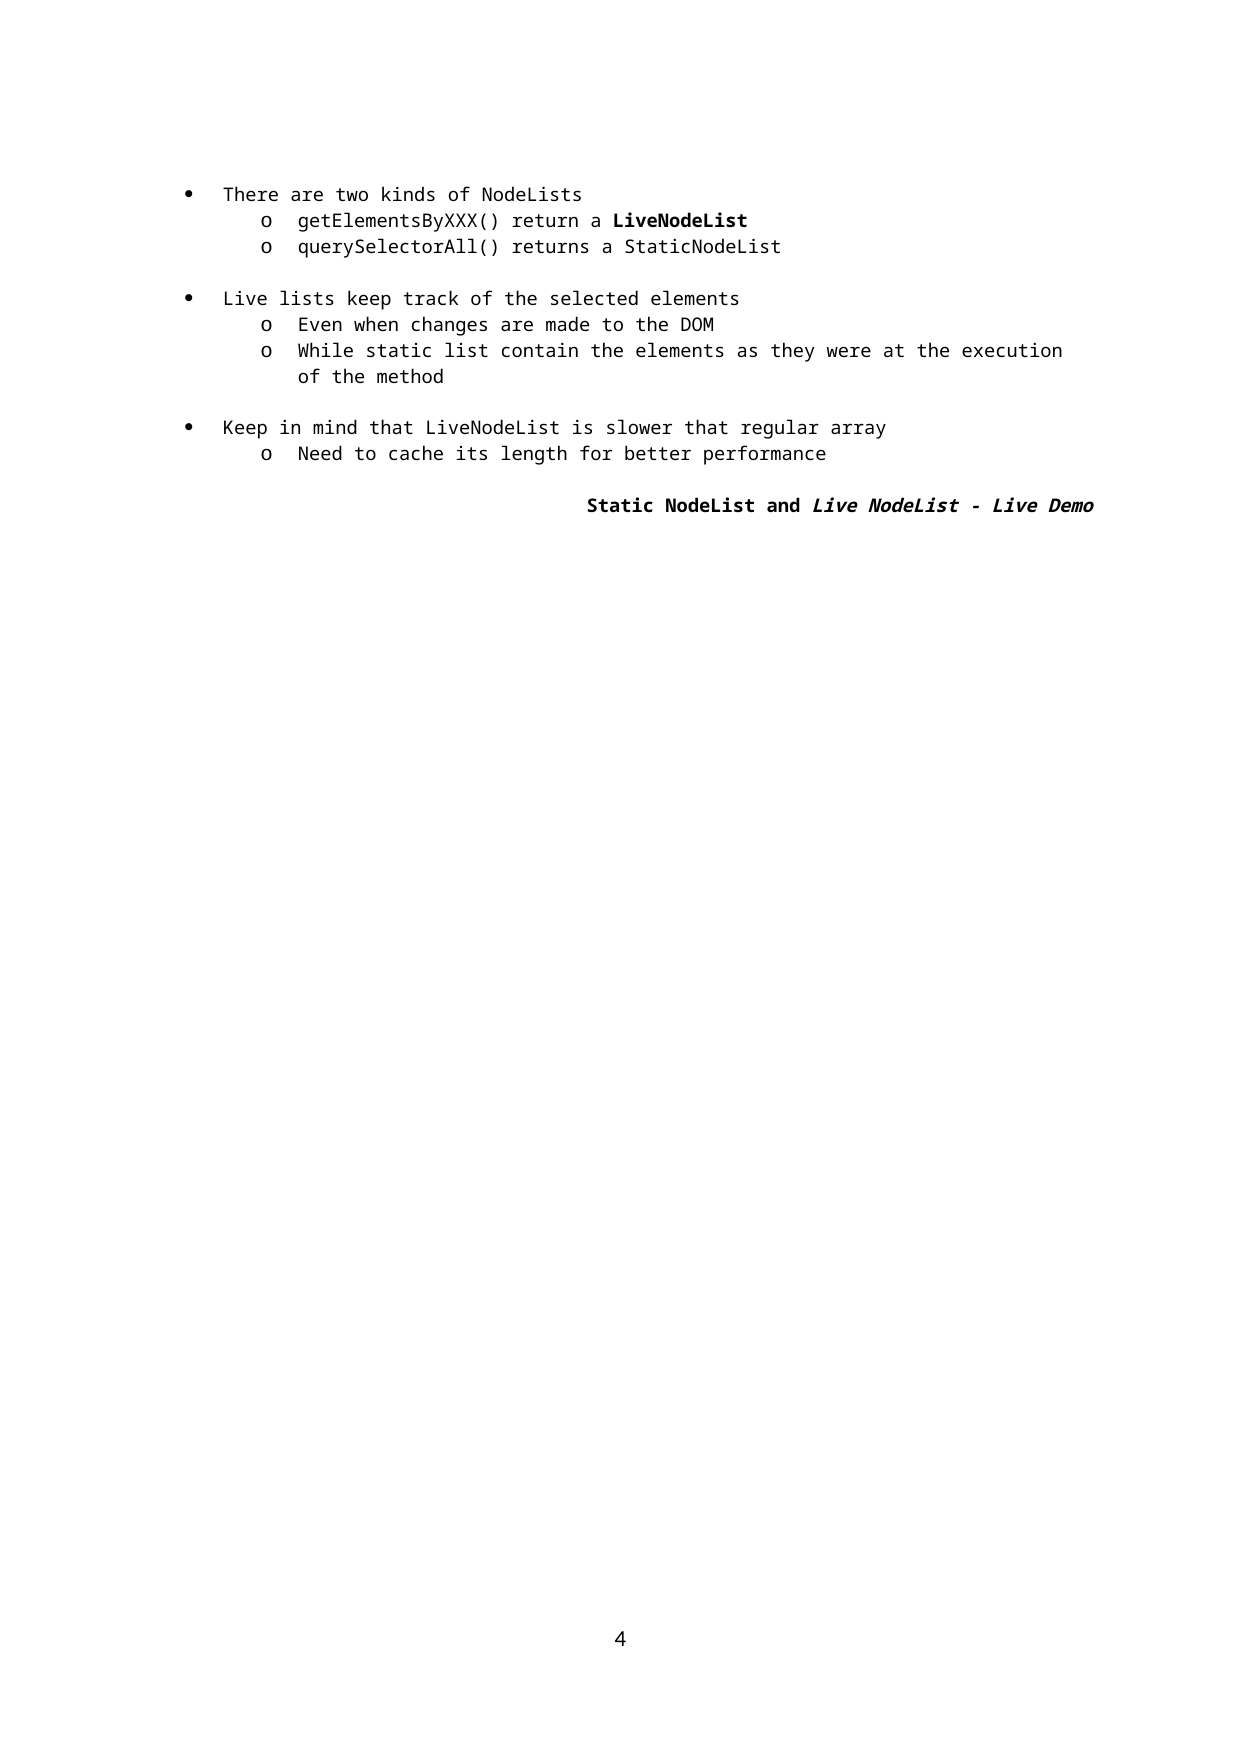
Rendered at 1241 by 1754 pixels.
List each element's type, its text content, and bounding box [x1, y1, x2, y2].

list Keep in mind that LiveNodeList is slower that regular array [185, 415, 1093, 440]
list Need to cache its length for better performance [260, 440, 1093, 467]
list getElementsByXXX() return a LiveNodeList [260, 207, 1093, 233]
subtitle Static NodeList and Live NodeList - Live Demo [148, 492, 1093, 518]
list querySelectorAll() returns a StaticNodeList [260, 233, 1093, 260]
list Even when changes are made to the DOM [260, 311, 1093, 337]
list Live lists keep track of the selected elements [185, 285, 1093, 311]
list While static list contain the elements as they were at the execution of the method [260, 337, 1093, 389]
list There are two kinds of NodeLists [185, 182, 1093, 207]
